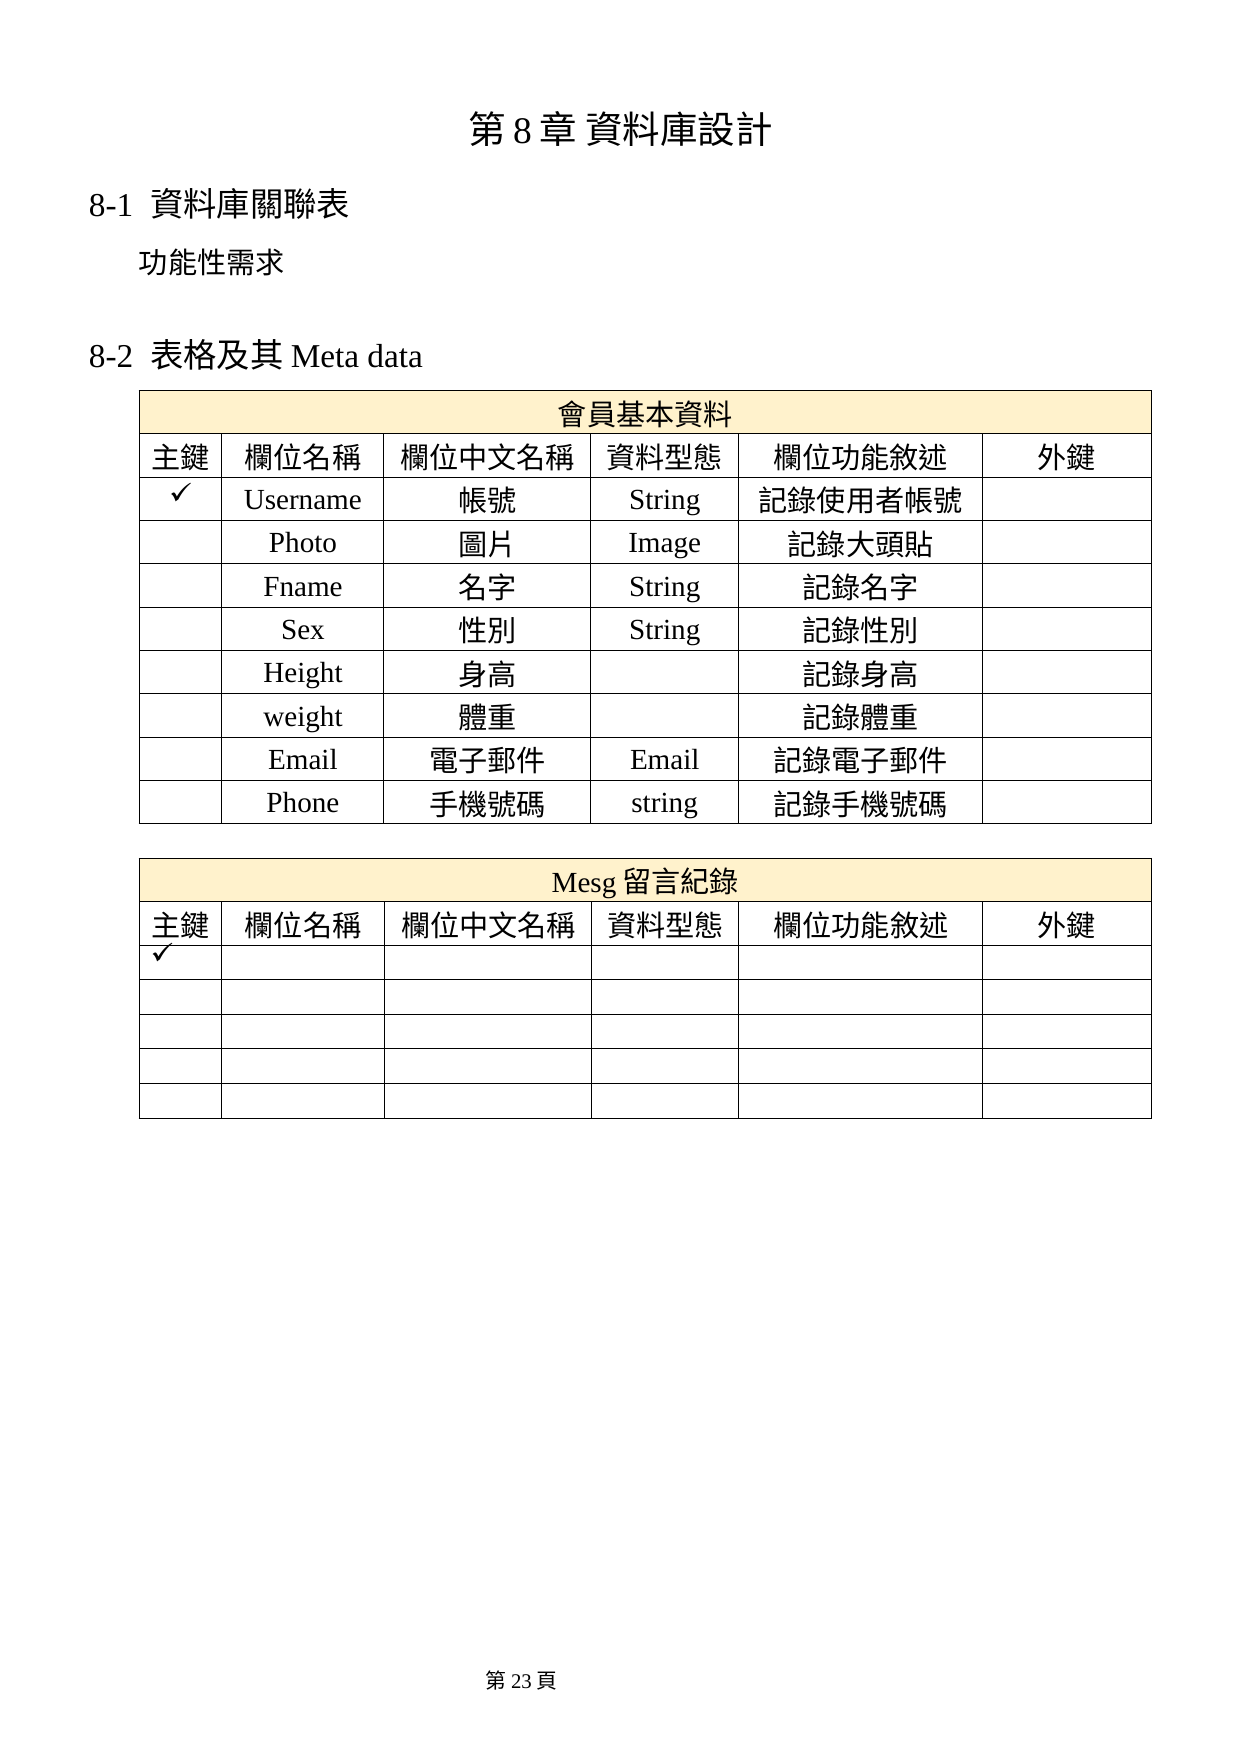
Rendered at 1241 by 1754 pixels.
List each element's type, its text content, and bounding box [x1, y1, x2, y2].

table_cell Email [222, 738, 383, 780]
table_cell [739, 946, 982, 979]
text 第8章 資料庫設計 [89, 89, 1152, 164]
table_cell 體重 [384, 694, 590, 737]
table_cell [385, 1015, 591, 1048]
table_cell Height [222, 651, 383, 693]
table_cell [739, 980, 982, 1014]
table_cell [592, 1049, 738, 1083]
table_cell [591, 694, 738, 737]
table_cell [140, 1015, 221, 1048]
table_cell 名字 [384, 564, 590, 607]
table_cell [983, 694, 1151, 737]
table_cell [140, 1049, 221, 1083]
list 資料庫關聯表 [89, 164, 1152, 239]
table_cell 欄位中文名稱 [384, 434, 590, 477]
table_cell 欄位功能敘述 [739, 434, 982, 477]
table_cell [140, 608, 221, 650]
text 功能性需求 [139, 239, 1152, 281]
table_cell [592, 1084, 738, 1117]
table_cell 欄位名稱 [222, 434, 383, 477]
table_cell Sex [222, 608, 383, 650]
table_cell 身高 [384, 651, 590, 693]
table_cell weight [222, 694, 383, 737]
table_cell [983, 564, 1151, 607]
table_cell [222, 1015, 384, 1048]
table_cell [385, 1084, 591, 1117]
table_cell [222, 980, 384, 1014]
table_cell 主鍵 [140, 434, 221, 477]
table_cell 帳號 [384, 478, 590, 520]
table_cell 外鍵 [983, 902, 1151, 944]
table_cell [983, 1084, 1151, 1117]
table_cell String [591, 608, 738, 650]
table_cell String [591, 564, 738, 607]
table_cell [983, 651, 1151, 693]
table_cell [140, 1084, 221, 1117]
table_cell [140, 980, 221, 1014]
table_cell [385, 980, 591, 1014]
table_cell 記錄體重 [739, 694, 982, 737]
table_cell [983, 946, 1151, 979]
table_cell 記錄性別 [739, 608, 982, 650]
table_cell [983, 608, 1151, 650]
table_cell 手機號碼 [384, 781, 590, 823]
table_cell [222, 1084, 384, 1117]
table_cell [592, 946, 738, 979]
table_cell Phone [222, 781, 383, 823]
table_cell 記錄身高 [739, 651, 982, 693]
table_cell 記錄手機號碼 [739, 781, 982, 823]
table_cell Username [222, 478, 383, 520]
table_cell 記錄名字 [739, 564, 982, 607]
table_cell [983, 1049, 1151, 1083]
table_cell [140, 564, 221, 607]
table_cell 記錄大頭貼 [739, 521, 982, 563]
list 表格及其 Meta data [89, 315, 1152, 390]
table_cell 欄位名稱 [222, 902, 384, 944]
table_cell [222, 946, 384, 979]
table_cell Photo [222, 521, 383, 563]
table_cell 電子郵件 [384, 738, 590, 780]
table_cell [140, 781, 221, 823]
table_cell Fname [222, 564, 383, 607]
table_cell [222, 1049, 384, 1083]
table_cell [739, 1084, 982, 1117]
table_cell [140, 651, 221, 693]
table_cell [140, 694, 221, 737]
table_header Mesg留言紀錄 [140, 859, 1151, 901]
table_cell [592, 1015, 738, 1048]
table_cell [140, 478, 221, 520]
table_header 會員基本資料 [140, 391, 1151, 433]
table_cell String [591, 478, 738, 520]
table_cell [739, 1015, 982, 1048]
table_cell 記錄使用者帳號 [739, 478, 982, 520]
table_cell 主鍵 [140, 902, 221, 944]
table_cell 性別 [384, 608, 590, 650]
table_cell [385, 946, 591, 979]
table_cell 記錄電子郵件 [739, 738, 982, 780]
table_cell Email [591, 738, 738, 780]
table_cell [140, 946, 221, 979]
table_cell 欄位功能敘述 [739, 902, 982, 944]
table_cell [983, 980, 1151, 1014]
table_cell Image [591, 521, 738, 563]
table_cell [140, 521, 221, 563]
table_cell 資料型態 [592, 902, 738, 944]
table_cell 外鍵 [983, 434, 1151, 477]
table_cell [983, 738, 1151, 780]
table_cell [983, 781, 1151, 823]
table_cell [140, 738, 221, 780]
table_cell [591, 651, 738, 693]
table_cell 欄位中文名稱 [385, 902, 591, 944]
table_cell string [591, 781, 738, 823]
table_cell [592, 980, 738, 1014]
table_cell [739, 1049, 982, 1083]
table_cell [983, 521, 1151, 563]
table_cell [385, 1049, 591, 1083]
table_cell [983, 1015, 1151, 1048]
table_cell [983, 478, 1151, 520]
table_cell 資料型態 [591, 434, 738, 477]
table_cell 圖片 [384, 521, 590, 563]
